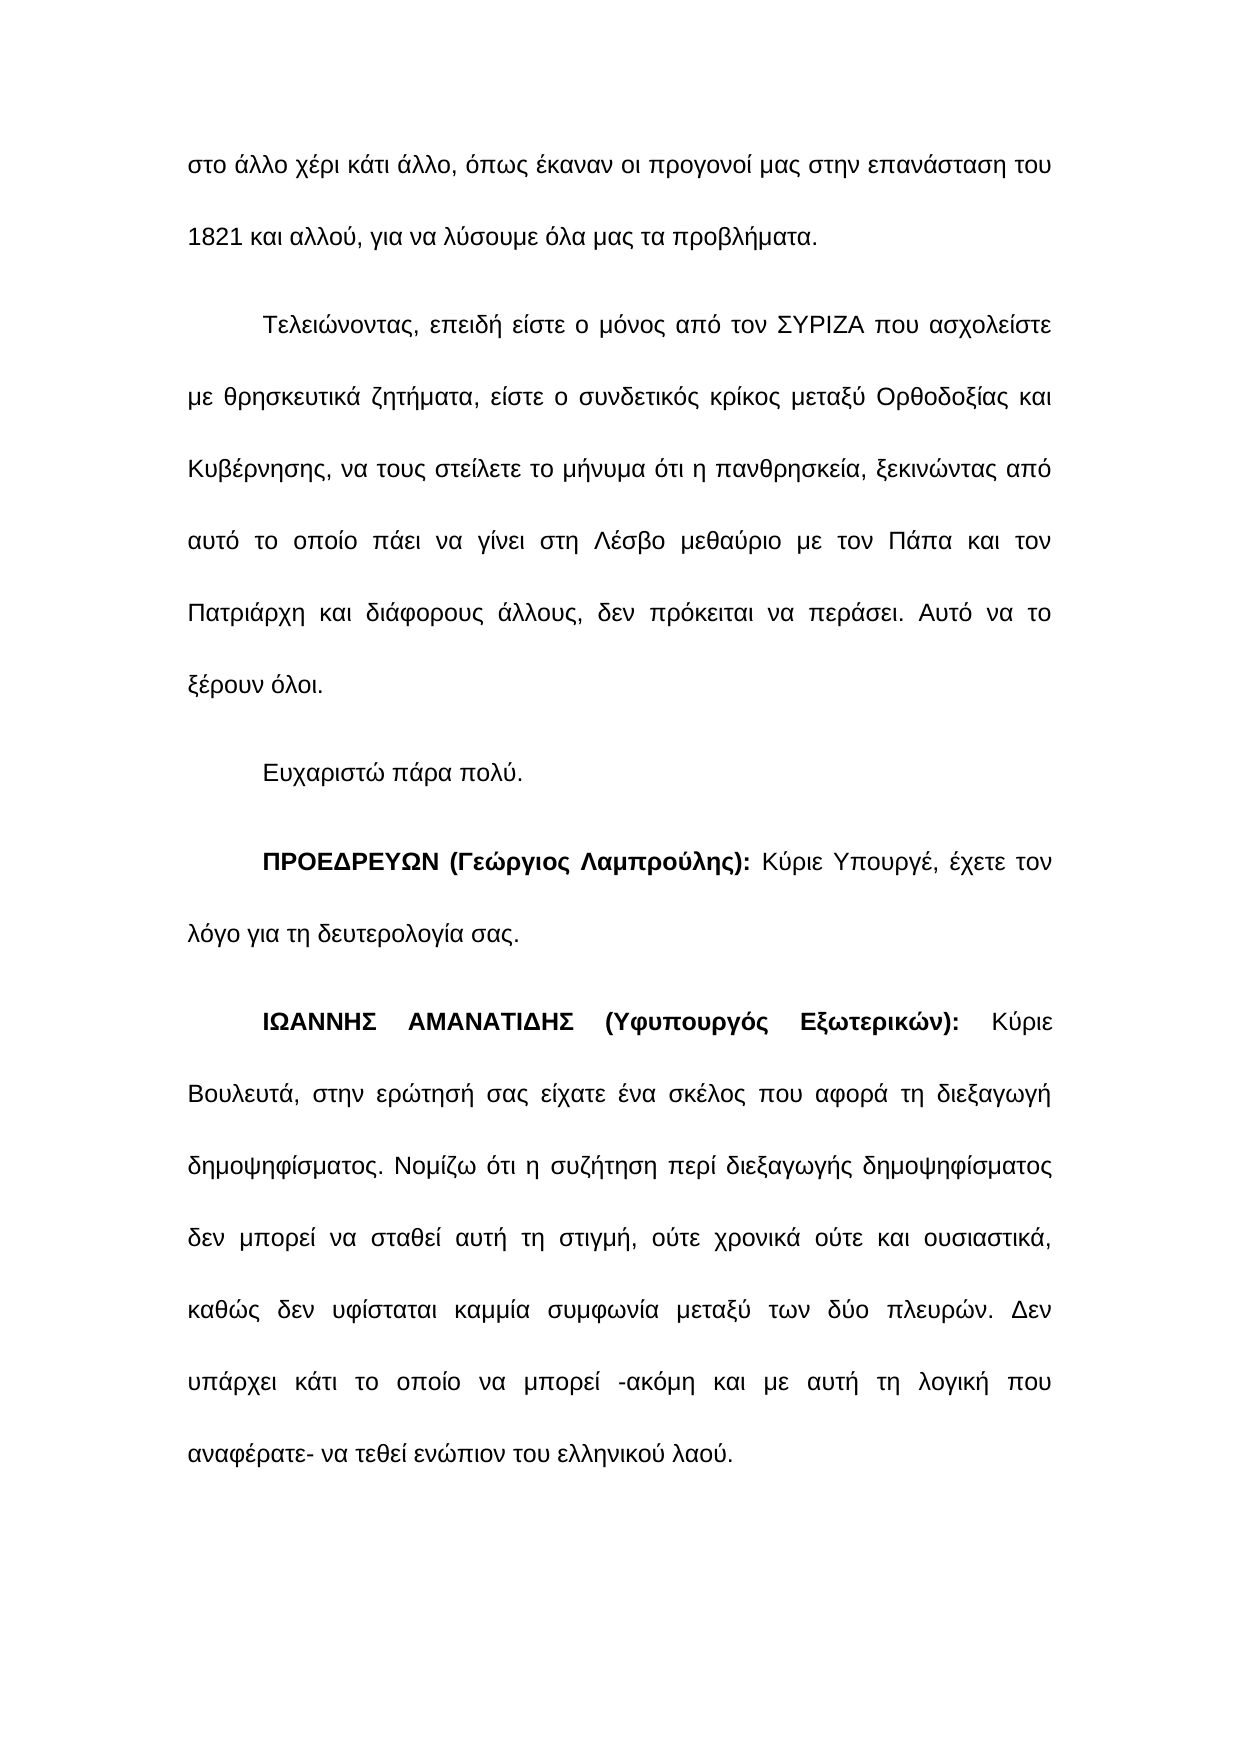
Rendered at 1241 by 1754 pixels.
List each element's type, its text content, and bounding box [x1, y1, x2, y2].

text ΠΡΟΕΔΡΕΥΩΝ (Γεώργιος Λαμπρούλης): Κύριε Υπουργέ, έχετε τον λόγο για τη δευτερολογία σας. [187, 847, 1053, 947]
text Ευχαριστώ πάρα πολύ. [187, 758, 1053, 787]
text ΙΩΑΝΝΗΣ ΑΜΑΝΑΤΙΔΗΣ (Υφυπουργός Εξωτερικών): Κύριε Βουλευτά, στην ερώτησή σας είχατε ένα σκέλος που αφορά τη διεξαγωγή δημοψηφίσματος. Νομίζω ότι η συζήτηση περί διεξαγωγής δημοψηφίσματος δεν μπορεί να σταθεί αυτή τη στιγμή, ούτε χρονικά ούτε και ουσιαστικά, καθώς δεν υφίσταται καμμία συμφωνία μεταξύ των δύο πλευρών. Δεν υπάρχει κάτι το οποίο να μπορεί -ακόμη και με αυτή τη λογική που αναφέρατε- να τεθεί ενώπιον του ελληνικού λαού. [187, 1007, 1053, 1467]
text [187, 150, 1053, 251]
text Τελειώνοντας, επειδή είστε ο μόνος από τον ΣΥΡΙΖΑ που ασχολείστε με θρησκευτικά ζητήματα, είστε ο συνδετικός κρίκος μεταξύ Ορθοδοξίας και Κυβέρνησης, να τους στείλετε το μήνυμα ότι η πανθρησκεία, ξεκινώντας από αυτό το οποίο πάει να γίνει στη Λέσβο μεθαύριο με τον Πάπα και τον Πατριάρχη και διάφορους άλλους, δεν πρόκειται να περάσει. Αυτό να το ξέρουν όλοι. [187, 310, 1053, 698]
